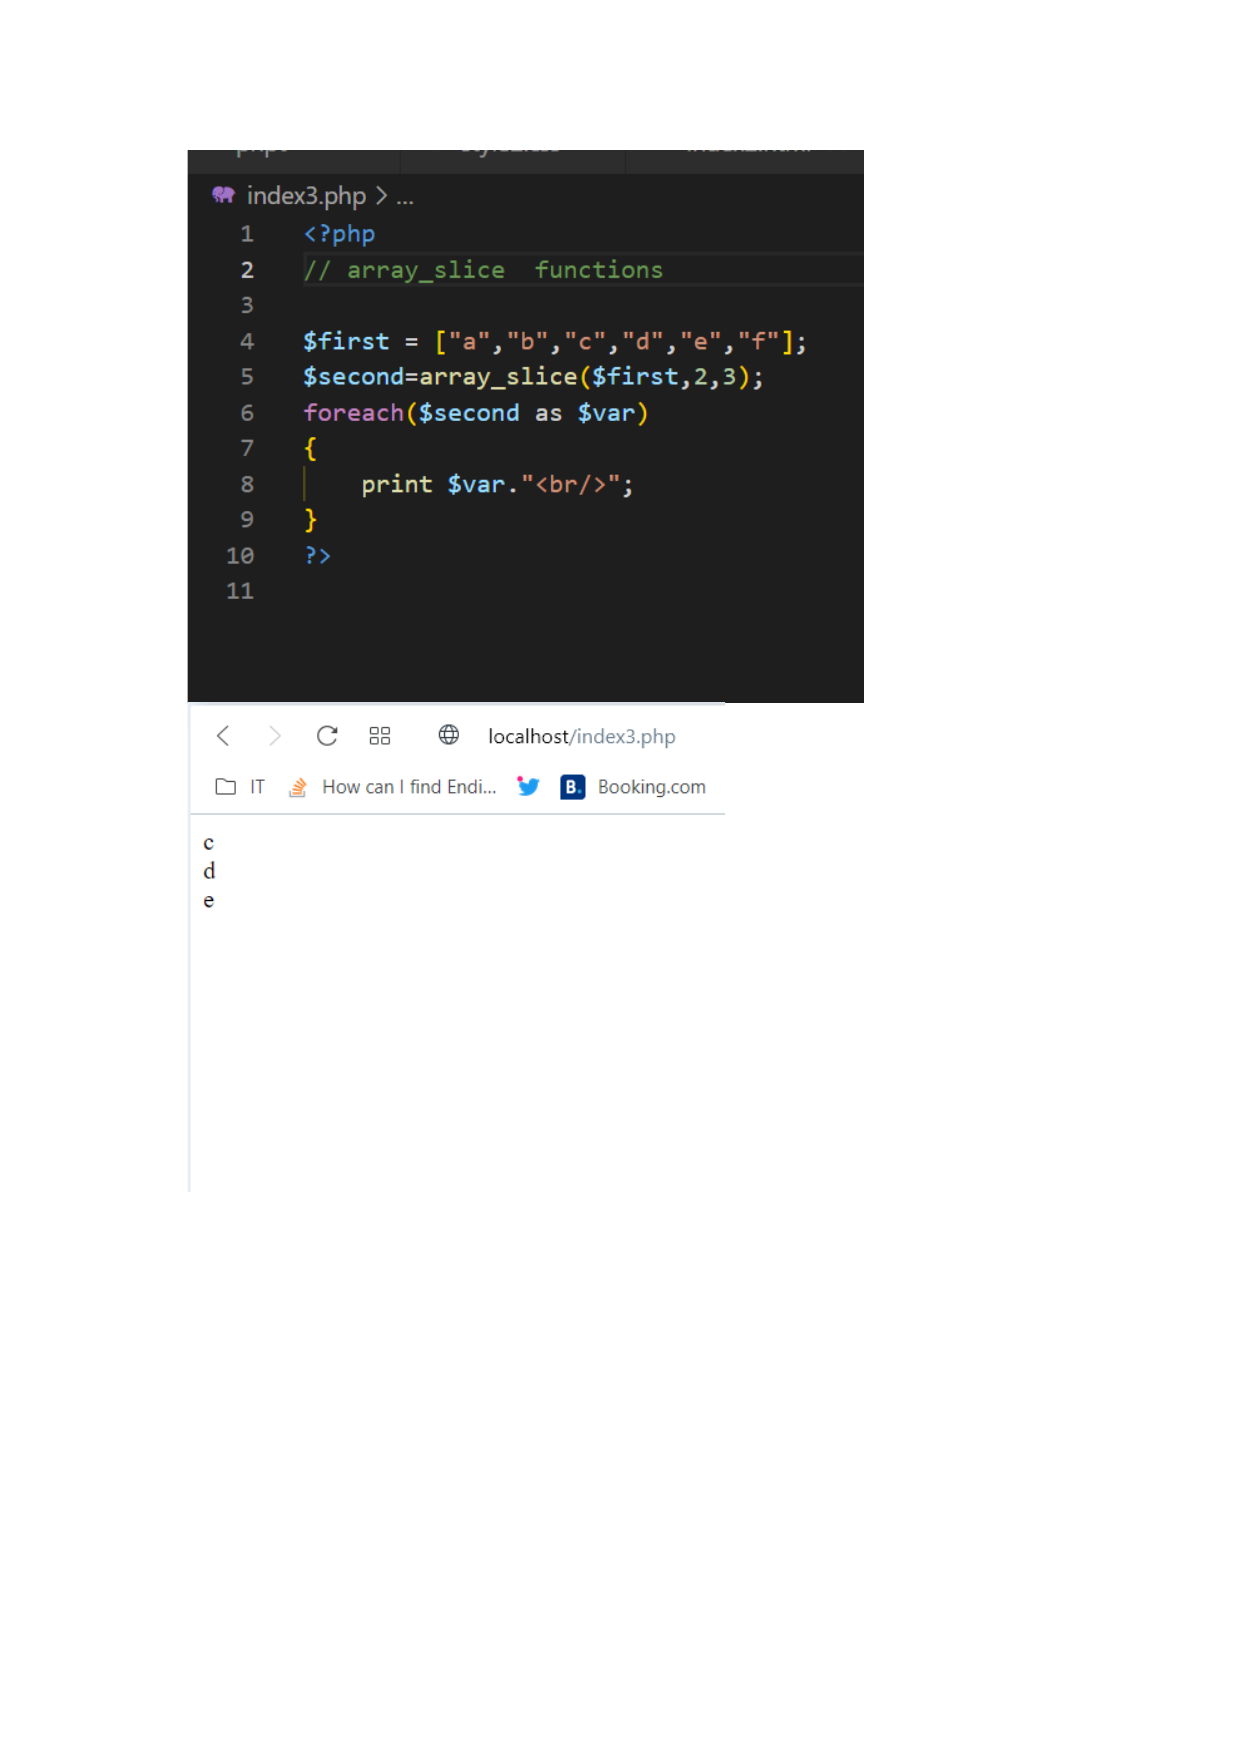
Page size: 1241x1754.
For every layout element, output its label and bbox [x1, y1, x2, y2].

picture [187, 150, 864, 1192]
